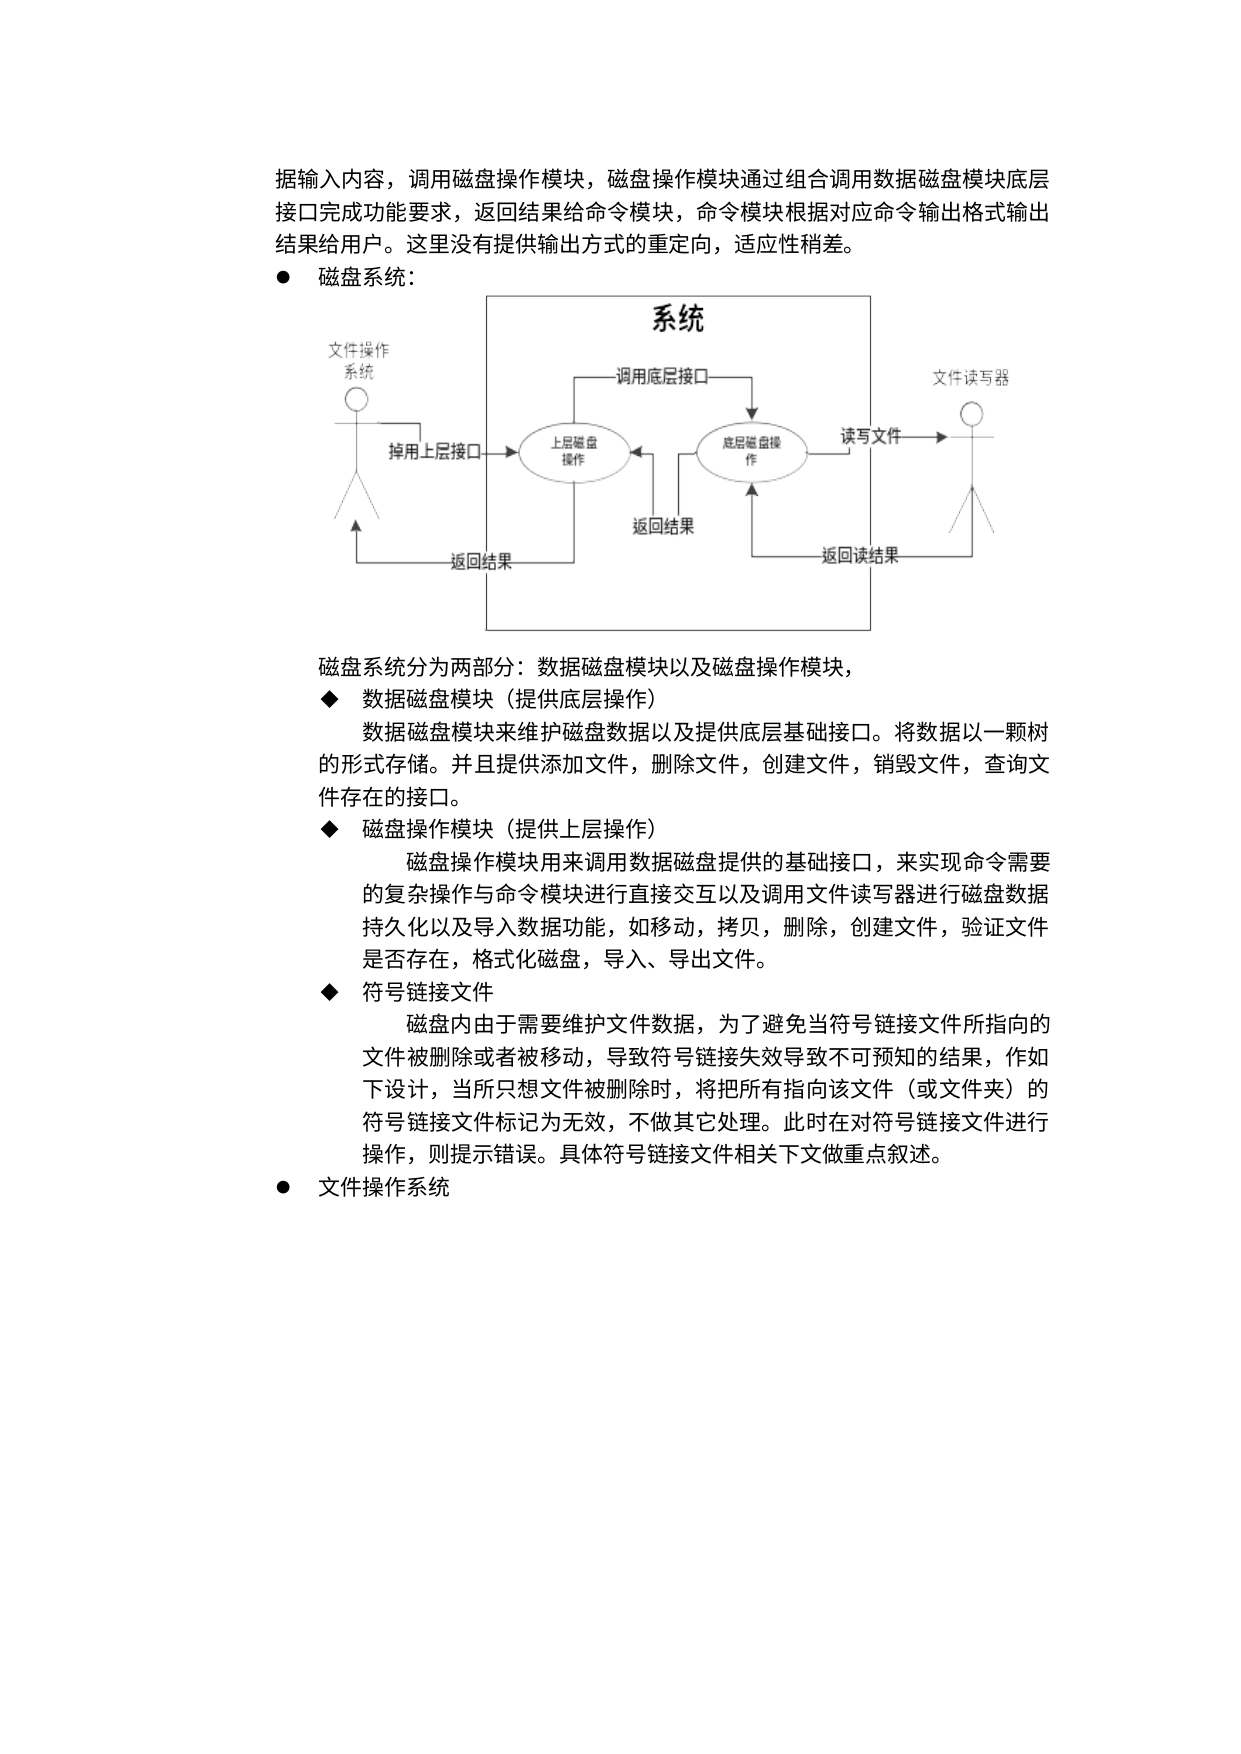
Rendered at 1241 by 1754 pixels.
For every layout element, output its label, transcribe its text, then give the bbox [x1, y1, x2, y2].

list 数据磁盘模块来维护磁盘数据以及提供底层基础接口。将数据以一颗树的形式存储。并且提供添加文件，删除文件，创建文件，销毁文件，查询文件存在的接口。 [319, 714, 1053, 812]
list 数据磁盘模块（提供底层操作） [319, 682, 1053, 714]
list 磁盘操作模块（提供上层操作） [319, 812, 1053, 844]
list 磁盘系统分为两部分：数据磁盘模块以及磁盘操作模块， [275, 649, 1053, 682]
list 文件操作系统 [275, 1169, 1053, 1202]
list 磁盘内由于需要维护文件数据，为了避免当符号链接文件所指向的文件被删除或者被移动，导致符号链接失效导致不可预知的结果，作如下设计，当所只想文件被删除时，将把所有指向该文件（或文件夹）的符号链接文件标记为无效，不做其它处理。此时在对符号链接文件进行操作，则提示错误。具体符号链接文件相关下文做重点叙述。 [362, 1007, 1053, 1169]
list 磁盘系统： [275, 259, 1053, 292]
list 磁盘操作模块用来调用数据磁盘提供的基础接口，来实现命令需要的复杂操作与命令模块进行直接交互以及调用文件读写器进行磁盘数据持久化以及导入数据功能，如移动，拷贝，删除，创建文件，验证文件是否存在，格式化磁盘，导入、导出文件。 [362, 844, 1053, 974]
list 用户输出信息到输入模块，输入模块预处理之后较为命令模块，命令模块根据输入内容，调用磁盘操作模块，磁盘操作模块通过组合调用数据磁盘模块底层接口完成功能要求，返回结果给命令模块，命令模块根据对应命令输出格式输出结果给用户。这里没有提供输出方式的重定向，适应性稍差。 [275, 162, 1053, 259]
list 符号链接文件 [319, 974, 1053, 1007]
